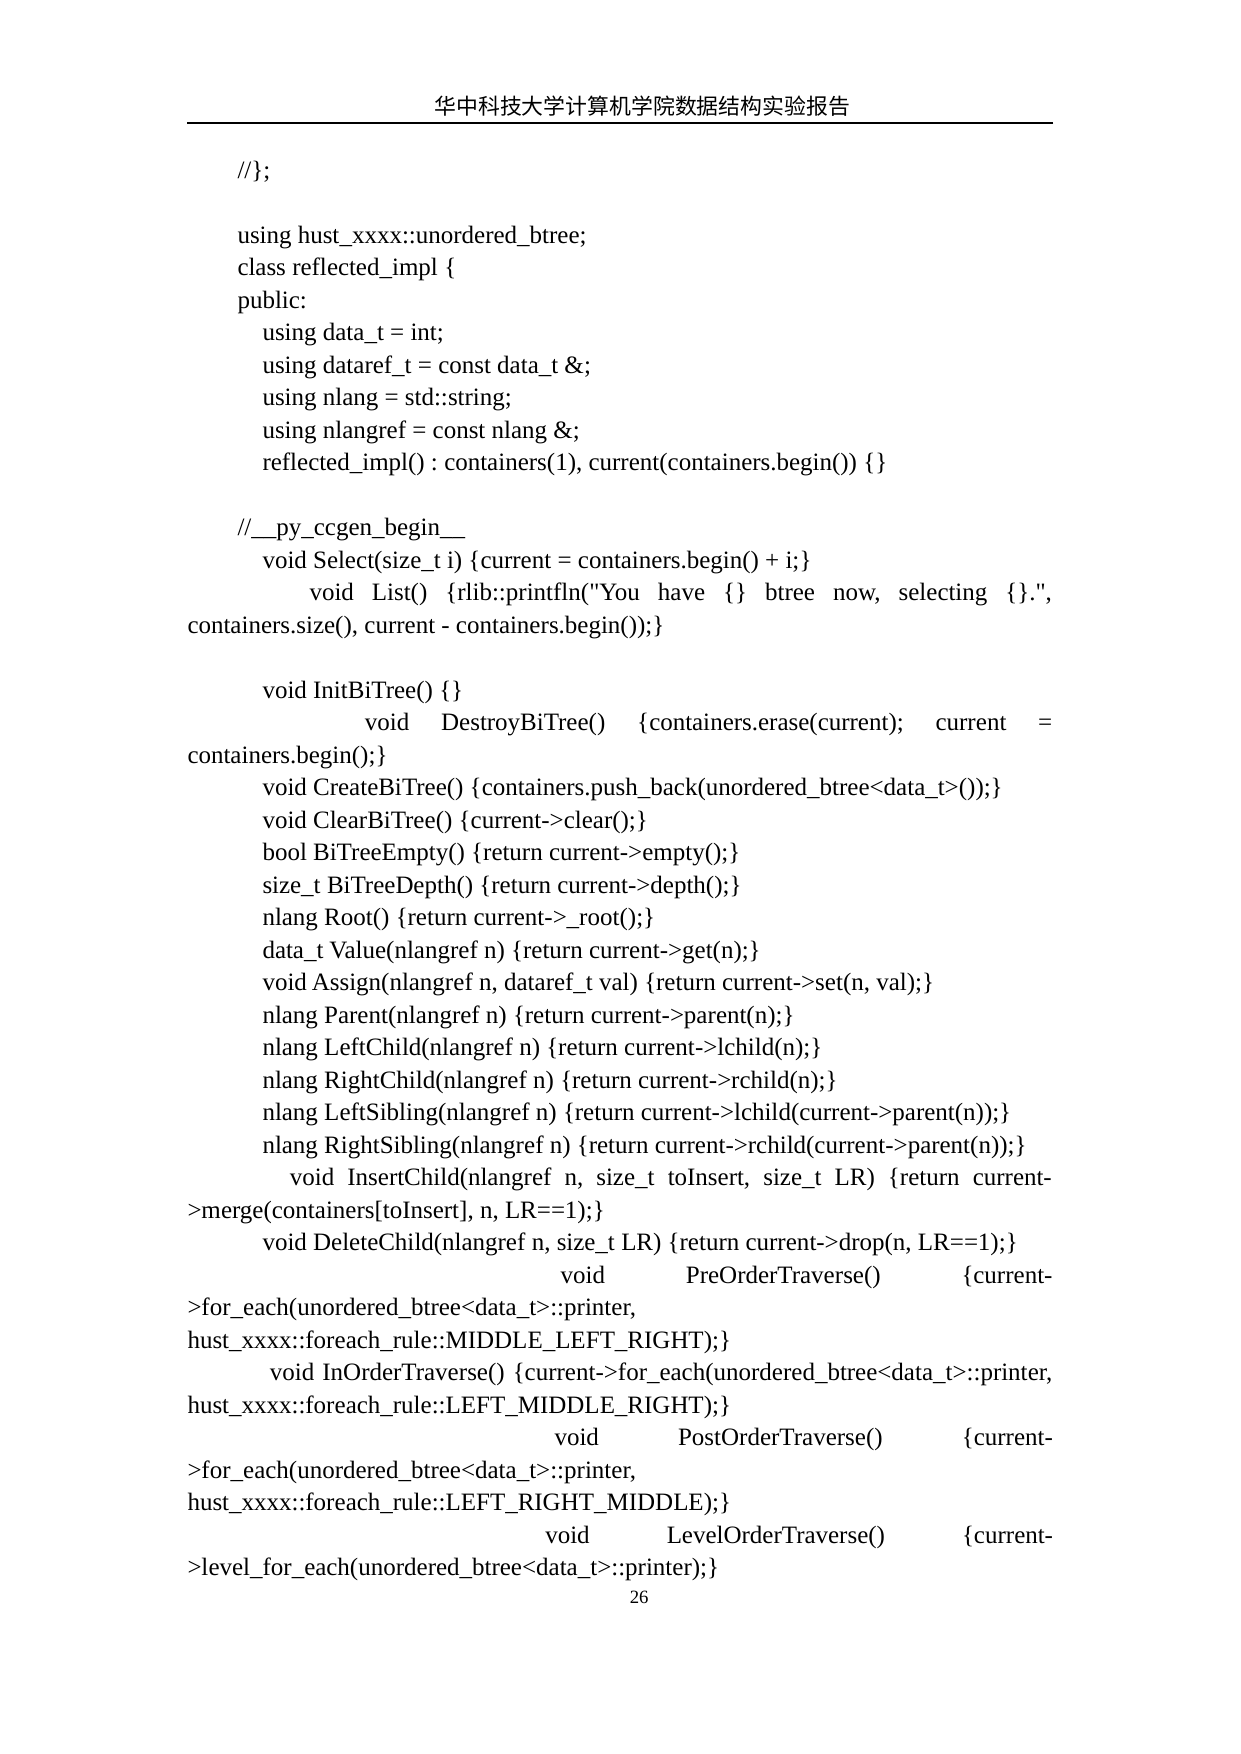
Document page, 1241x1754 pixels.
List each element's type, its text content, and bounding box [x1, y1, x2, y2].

text void Assign(nlangref n, dataref_t val) {return current->set(n, val);} [187, 966, 1053, 998]
text class reflected_impl { [187, 251, 1053, 283]
text void DeleteChild(nlangref n, size_t LR) {return current->drop(n, LR==1);} [187, 1226, 1053, 1258]
text bool BiTreeEmpty() {return current->empty();} [187, 836, 1053, 868]
text data_t Value(nlangref n) {return current->get(n);} [187, 933, 1053, 966]
text nlang RightSibling(nlangref n) {return current->rchild(current->parent(n));} [187, 1128, 1053, 1161]
text void ClearBiTree() {current->clear();} [187, 803, 1053, 836]
text void PreOrderTraverse() {current->for_each(unordered_btree<data_t>::printer, hust_xxxx::foreach_rule::MIDDLE_LEFT_RIGHT);} [187, 1258, 1053, 1356]
text using nlang = std::string; [187, 381, 1053, 413]
text void CreateBiTree() {containers.push_back(unordered_btree<data_t>());} [187, 771, 1053, 803]
text //}; [187, 153, 1053, 186]
text size_t BiTreeDepth() {return current->depth();} [187, 868, 1053, 901]
text void InsertChild(nlangref n, size_t toInsert, size_t LR) {return current->merge(containers[toInsert], n, LR==1);} [187, 1161, 1053, 1226]
text nlang LeftSibling(nlangref n) {return current->lchild(current->parent(n));} [187, 1096, 1053, 1128]
text using hust_xxxx::unordered_btree; [187, 218, 1053, 251]
text //__py_ccgen_begin__ [187, 511, 1053, 543]
text void LevelOrderTraverse() {current->level_for_each(unordered_btree<data_t>::printer);} [187, 1518, 1053, 1583]
text nlang LeftChild(nlangref n) {return current->lchild(n);} [187, 1031, 1053, 1063]
text using data_t = int; [187, 316, 1053, 348]
text void InitBiTree() {} [187, 673, 1053, 706]
text using dataref_t = const data_t &; [187, 348, 1053, 381]
text void List() {rlib::printfln("You have {} btree now, selecting {}.", containers.size(), current - containers.begin());} [187, 576, 1053, 641]
text void InOrderTraverse() {current->for_each(unordered_btree<data_t>::printer, hust_xxxx::foreach_rule::LEFT_MIDDLE_RIGHT);} [187, 1356, 1053, 1421]
text using nlangref = const nlang &; [187, 413, 1053, 446]
text void PostOrderTraverse() {current->for_each(unordered_btree<data_t>::printer, hust_xxxx::foreach_rule::LEFT_RIGHT_MIDDLE);} [187, 1421, 1053, 1518]
text public: [187, 283, 1053, 316]
text nlang Parent(nlangref n) {return current->parent(n);} [187, 998, 1053, 1031]
text nlang Root() {return current->_root();} [187, 901, 1053, 933]
text void DestroyBiTree() {containers.erase(current); current = containers.begin();} [187, 706, 1053, 771]
text nlang RightChild(nlangref n) {return current->rchild(n);} [187, 1063, 1053, 1096]
text reflected_impl() : containers(1), current(containers.begin()) {} [187, 446, 1053, 478]
text void Select(size_t i) {current = containers.begin() + i;} [187, 543, 1053, 576]
